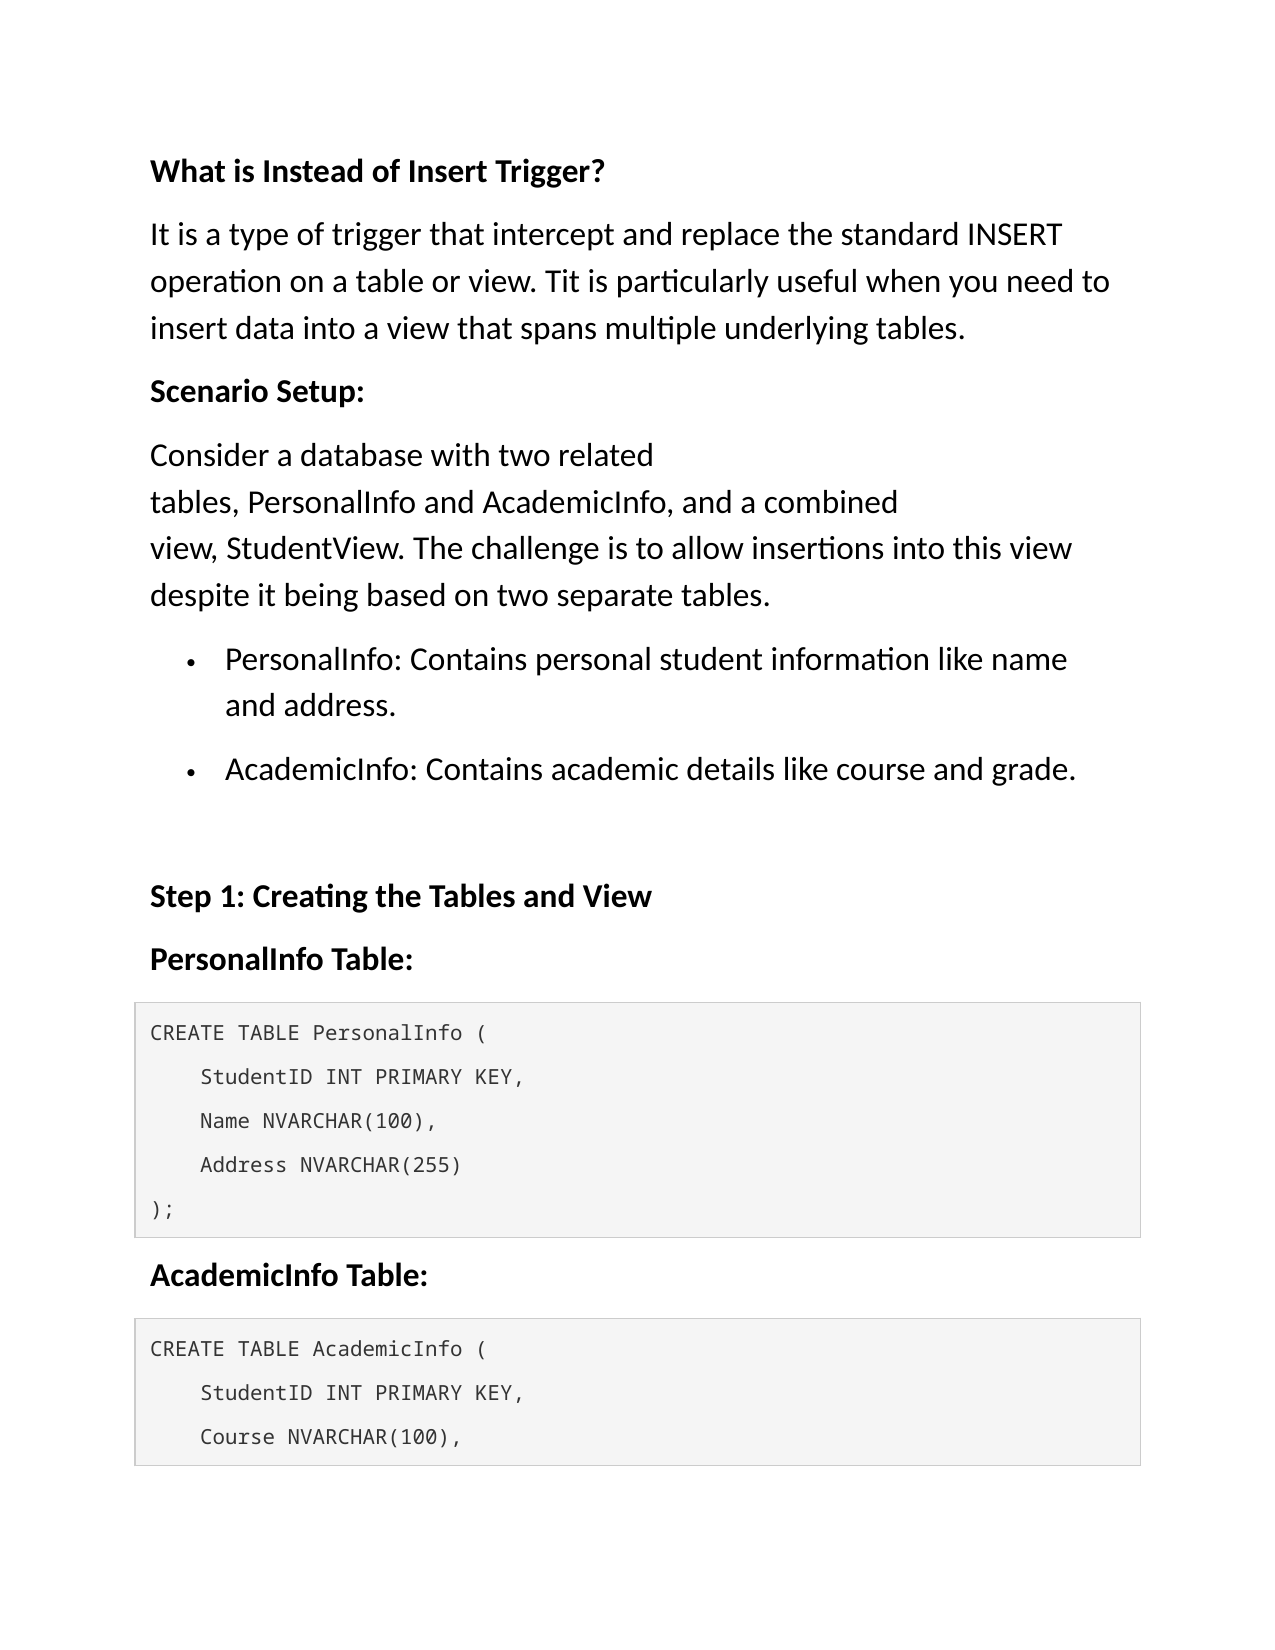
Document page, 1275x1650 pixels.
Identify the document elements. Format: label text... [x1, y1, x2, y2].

text CREATE TABLE AcademicInfo ( [136, 1319, 1140, 1362]
text Address NVARCHAR(255) [136, 1134, 1140, 1178]
text Consider a database with two related tables, PersonalInfo and AcademicInfo, and a combined view, StudentView. The challenge is to allow insertions into this view despite it being based on two separate tables. [150, 434, 1125, 615]
text Step 1: Creating the Tables and View [150, 875, 1125, 915]
text CREATE TABLE PersonalInfo ( [136, 1003, 1140, 1046]
text AcademicInfo Table: [150, 1254, 1125, 1295]
list PersonalInfo: Contains personal student information like name and address. [187, 638, 1125, 725]
text Name NVARCHAR(100), [136, 1090, 1140, 1134]
text What is Instead of Insert Trigger? [150, 150, 1125, 191]
text It is a type of trigger that intercept and replace the standard INSERT operation on a table or view. Tit is particularly useful when you need to insert data into a view that spans multiple underlying tables. [150, 213, 1125, 348]
text StudentID INT PRIMARY KEY, [136, 1046, 1140, 1090]
text PersonalInfo Table: [150, 938, 1125, 979]
text StudentID INT PRIMARY KEY, [136, 1362, 1140, 1406]
text ); [136, 1178, 1140, 1237]
text Scenario Setup: [150, 370, 1125, 411]
text Course NVARCHAR(100), [136, 1406, 1140, 1465]
list AcademicInfo: Contains academic details like course and grade. [187, 748, 1125, 788]
